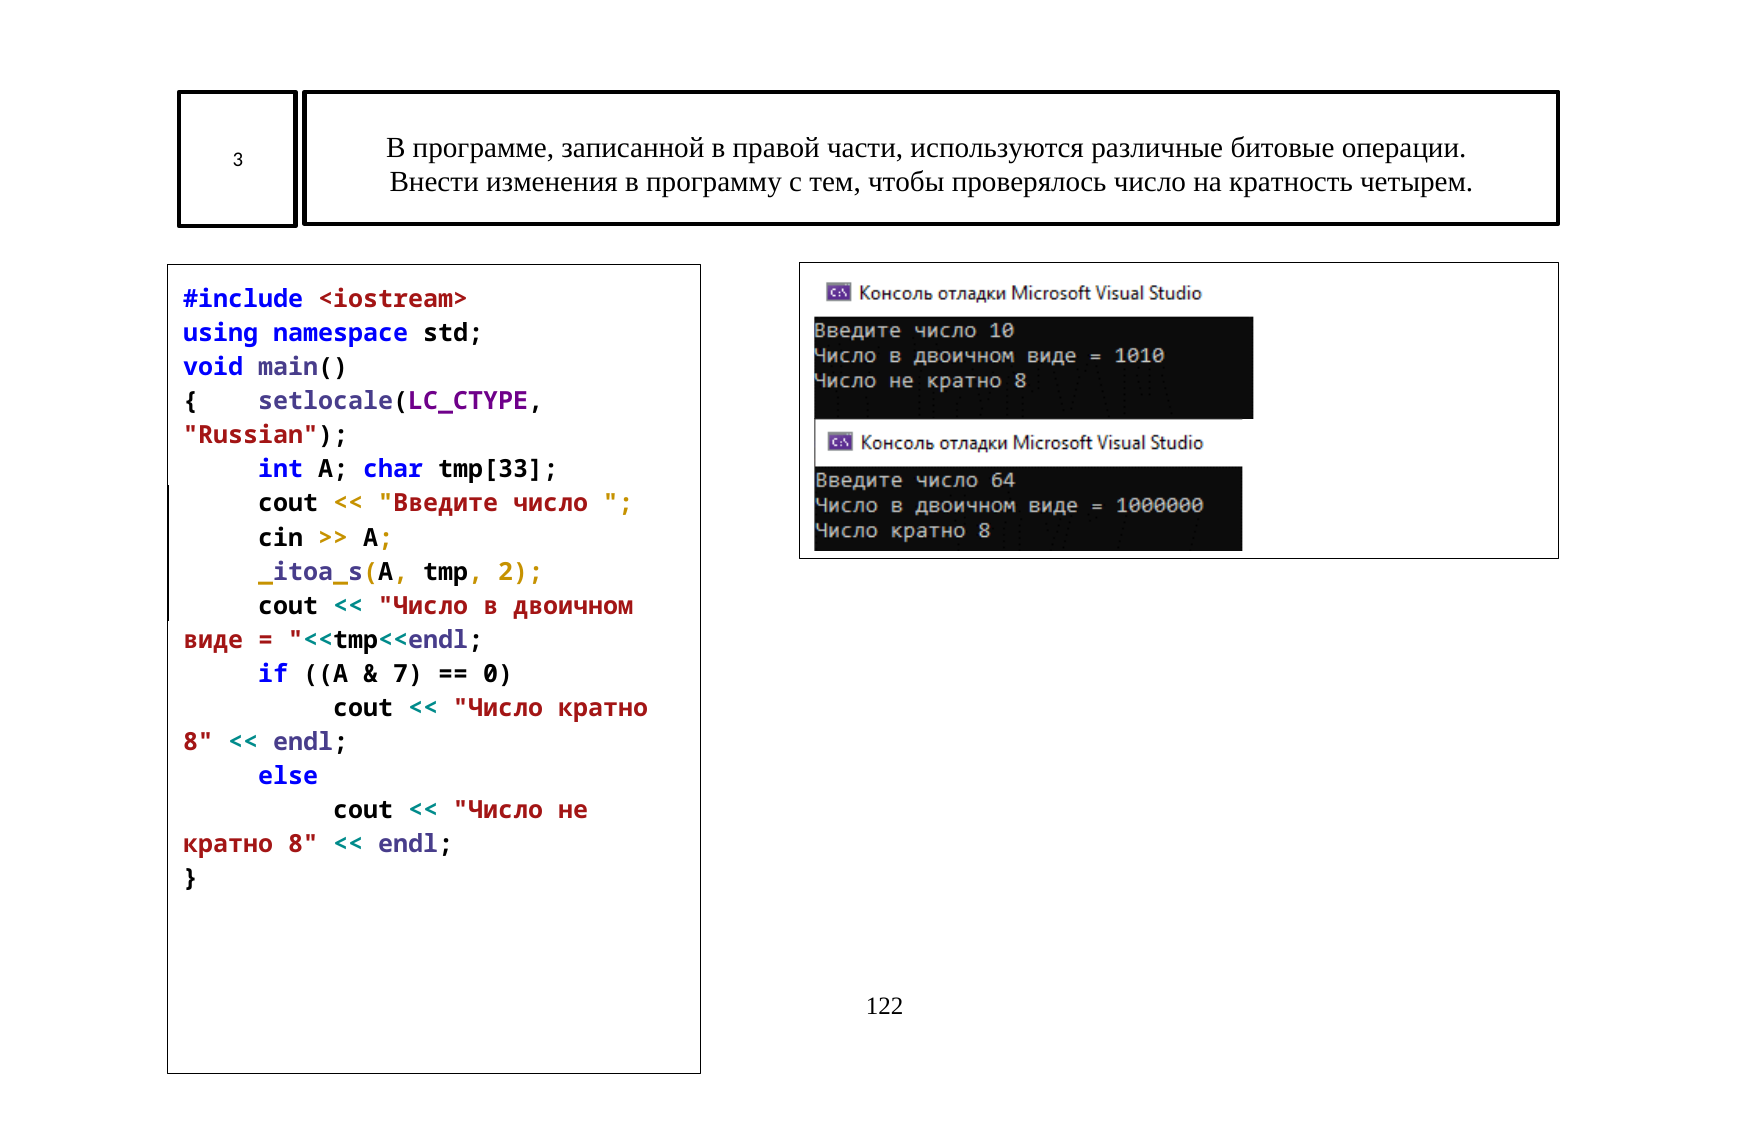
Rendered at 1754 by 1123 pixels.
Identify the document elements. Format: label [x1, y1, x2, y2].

picture [814, 270, 1254, 551]
